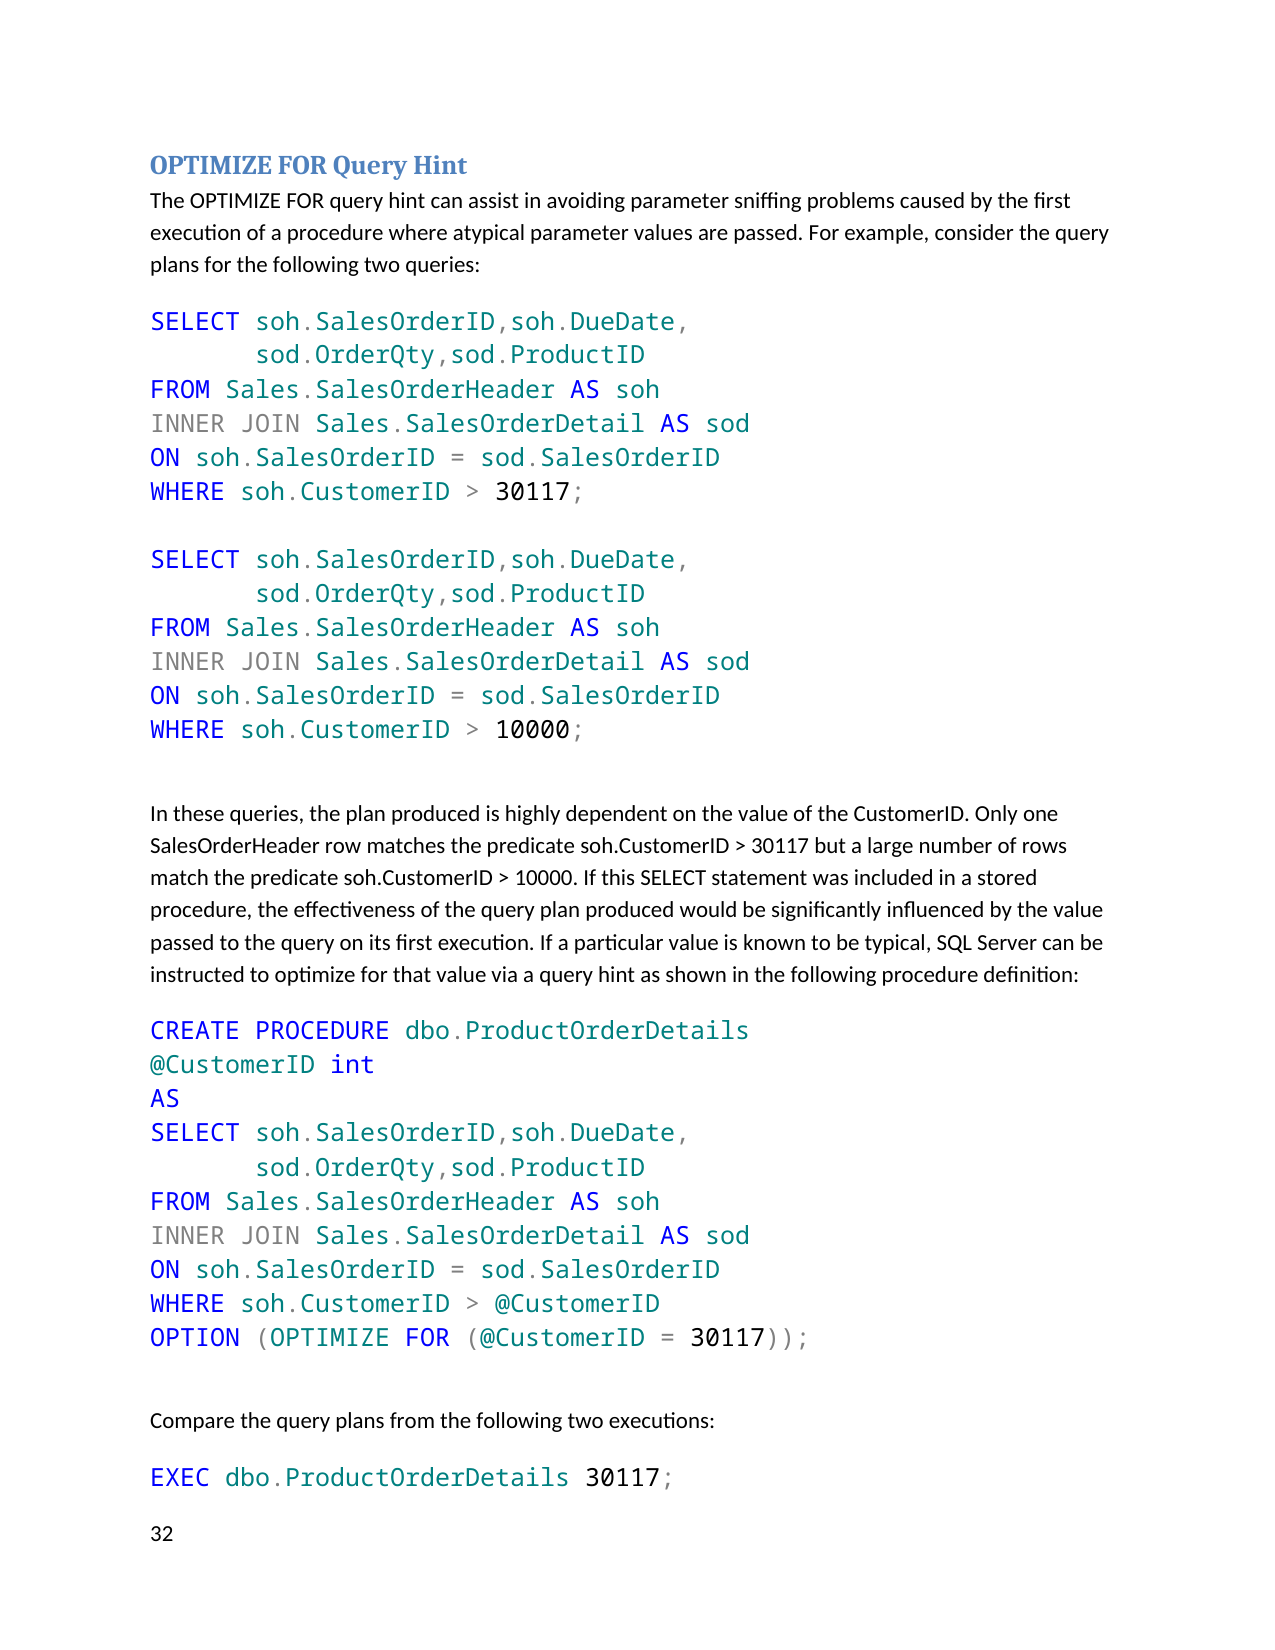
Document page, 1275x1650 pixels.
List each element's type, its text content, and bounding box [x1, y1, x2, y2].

text sod.OrderQty,sod.ProductID [150, 1149, 1125, 1183]
text SELECT soh.SalesOrderID,soh.DueDate, [150, 1115, 1125, 1149]
text ON soh.SalesOrderID = sod.SalesOrderID [150, 678, 1125, 712]
text Compare the query plans from the following two executions: [150, 1407, 1125, 1434]
text FROM Sales.SalesOrderHeader AS soh [150, 1183, 1125, 1217]
text SELECT soh.SalesOrderID,soh.DueDate, [150, 542, 1125, 576]
text EXEC dbo.ProductOrderDetails 30117; [150, 1459, 1125, 1494]
text ON soh.SalesOrderID = sod.SalesOrderID [150, 439, 1125, 473]
subtitle OPTIMIZE FOR Query Hint [150, 150, 1125, 181]
text OPTION (OPTIMIZE FOR (@CustomerID = 30117)); [150, 1319, 1125, 1353]
text FROM Sales.SalesOrderHeader AS soh [150, 610, 1125, 644]
text CREATE PROCEDURE dbo.ProductOrderDetails [150, 1013, 1125, 1047]
text ON soh.SalesOrderID = sod.SalesOrderID [150, 1251, 1125, 1285]
text sod.OrderQty,sod.ProductID [150, 337, 1125, 371]
text AS [150, 1081, 1125, 1115]
text INNER JOIN Sales.SalesOrderDetail AS sod [150, 1217, 1125, 1251]
text WHERE soh.CustomerID > @CustomerID [150, 1285, 1125, 1319]
text WHERE soh.CustomerID > 10000; [150, 712, 1125, 746]
text WHERE soh.CustomerID > 30117; [150, 473, 1125, 507]
text INNER JOIN Sales.SalesOrderDetail AS sod [150, 644, 1125, 678]
text FROM Sales.SalesOrderHeader AS soh [150, 371, 1125, 405]
text @CustomerID int [150, 1047, 1125, 1081]
text sod.OrderQty,sod.ProductID [150, 576, 1125, 610]
text SELECT soh.SalesOrderID,soh.DueDate, [150, 303, 1125, 337]
text INNER JOIN Sales.SalesOrderDetail AS sod [150, 405, 1125, 439]
text In these queries, the plan produced is highly dependent on the value of the CustomerID. Only one SalesOrderHeader row matches the predicate soh.CustomerID > 30117 but a large number of rows match the predicate soh.CustomerID > 10000. If this SELECT statement was included in a stored procedure, the effectiveness of the query plan produced would be significantly influenced by the value passed to the query on its first execution. If a particular value is known to be typical, SQL Server can be instructed to optimize for that value via a query hint as shown in the following procedure definition: [150, 799, 1125, 988]
text The OPTIMIZE FOR query hint can assist in avoiding parameter sniffing problems caused by the first execution of a procedure where atypical parameter values are passed. For example, consider the query plans for the following two queries: [150, 186, 1125, 278]
